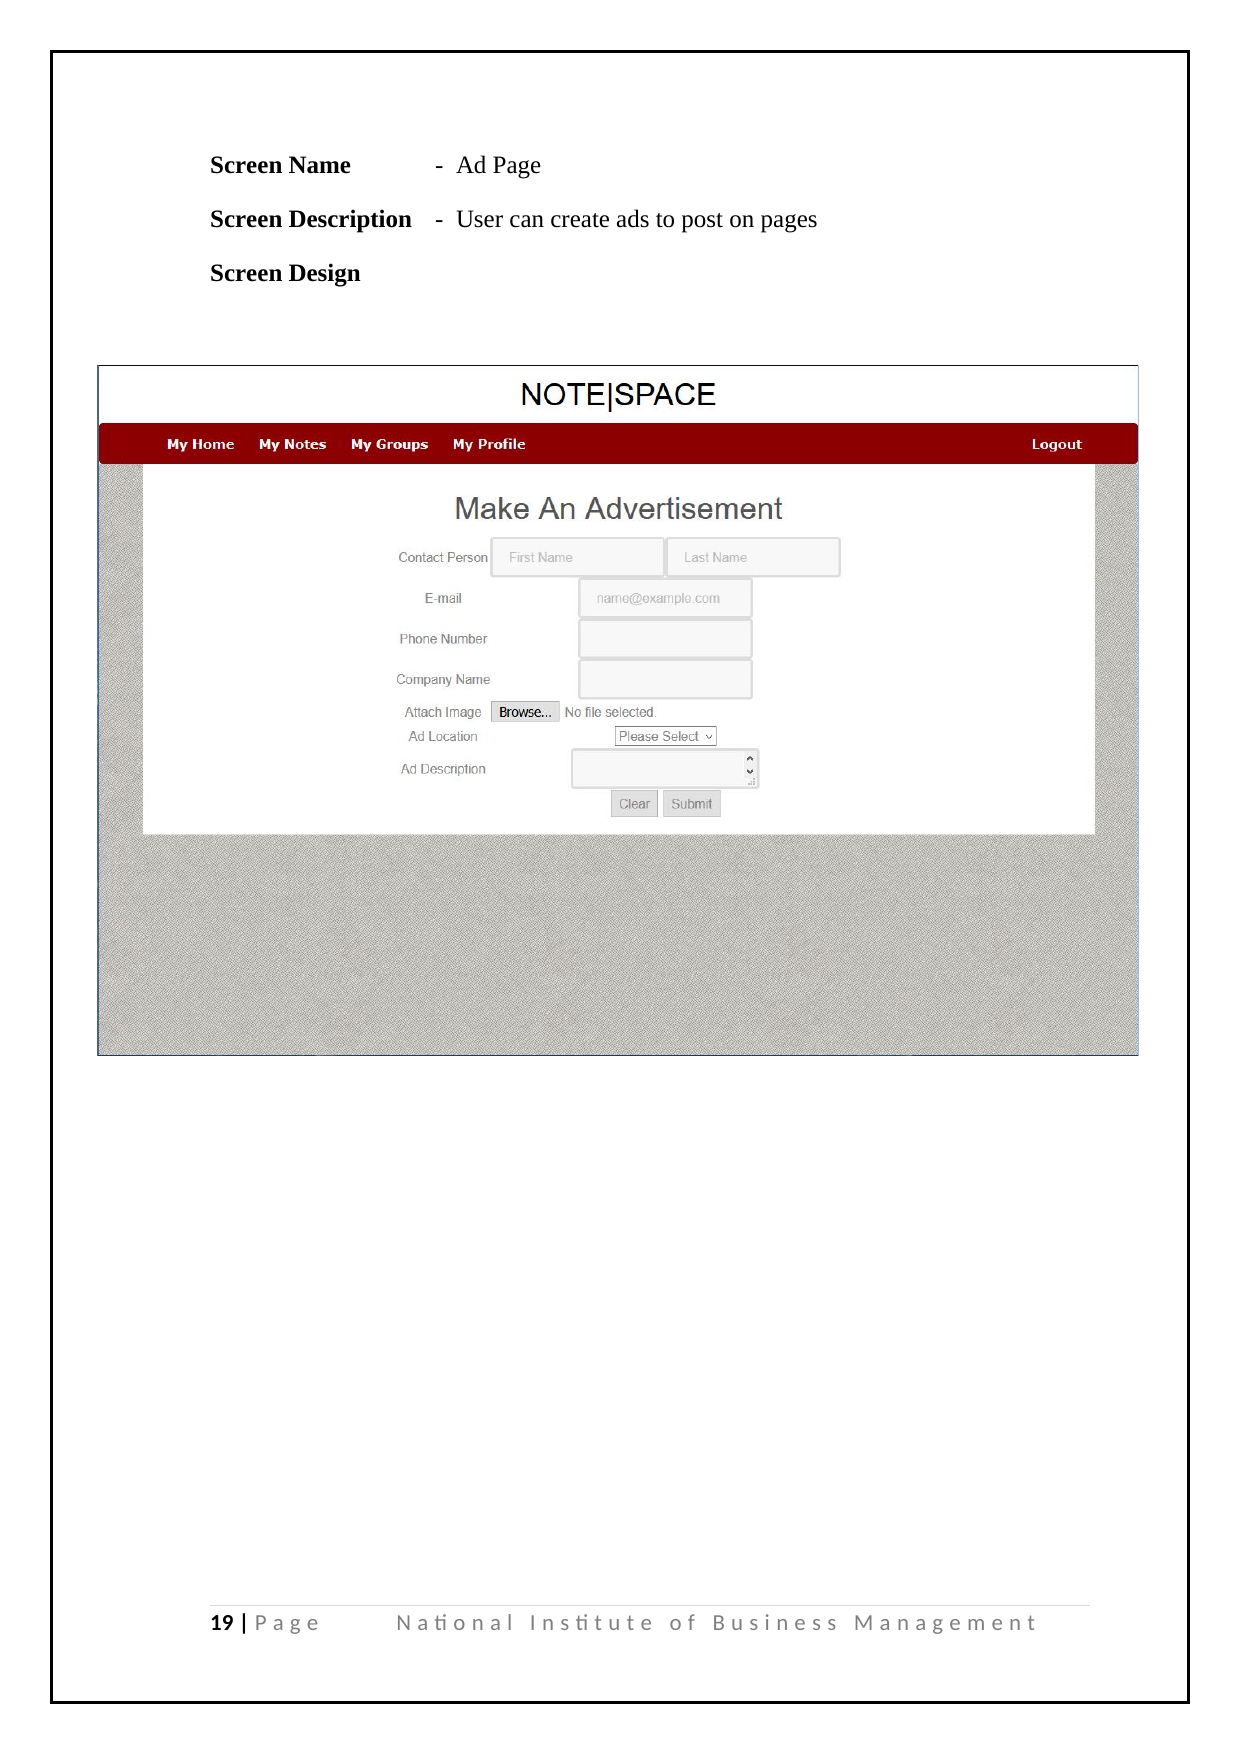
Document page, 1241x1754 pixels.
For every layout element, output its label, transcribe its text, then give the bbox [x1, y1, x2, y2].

picture [97, 365, 1139, 1056]
text Screen Description - User can create ads to post on pages [210, 204, 1090, 233]
text Screen Design [210, 258, 1090, 286]
text Screen Name - Ad Page [210, 150, 1125, 179]
